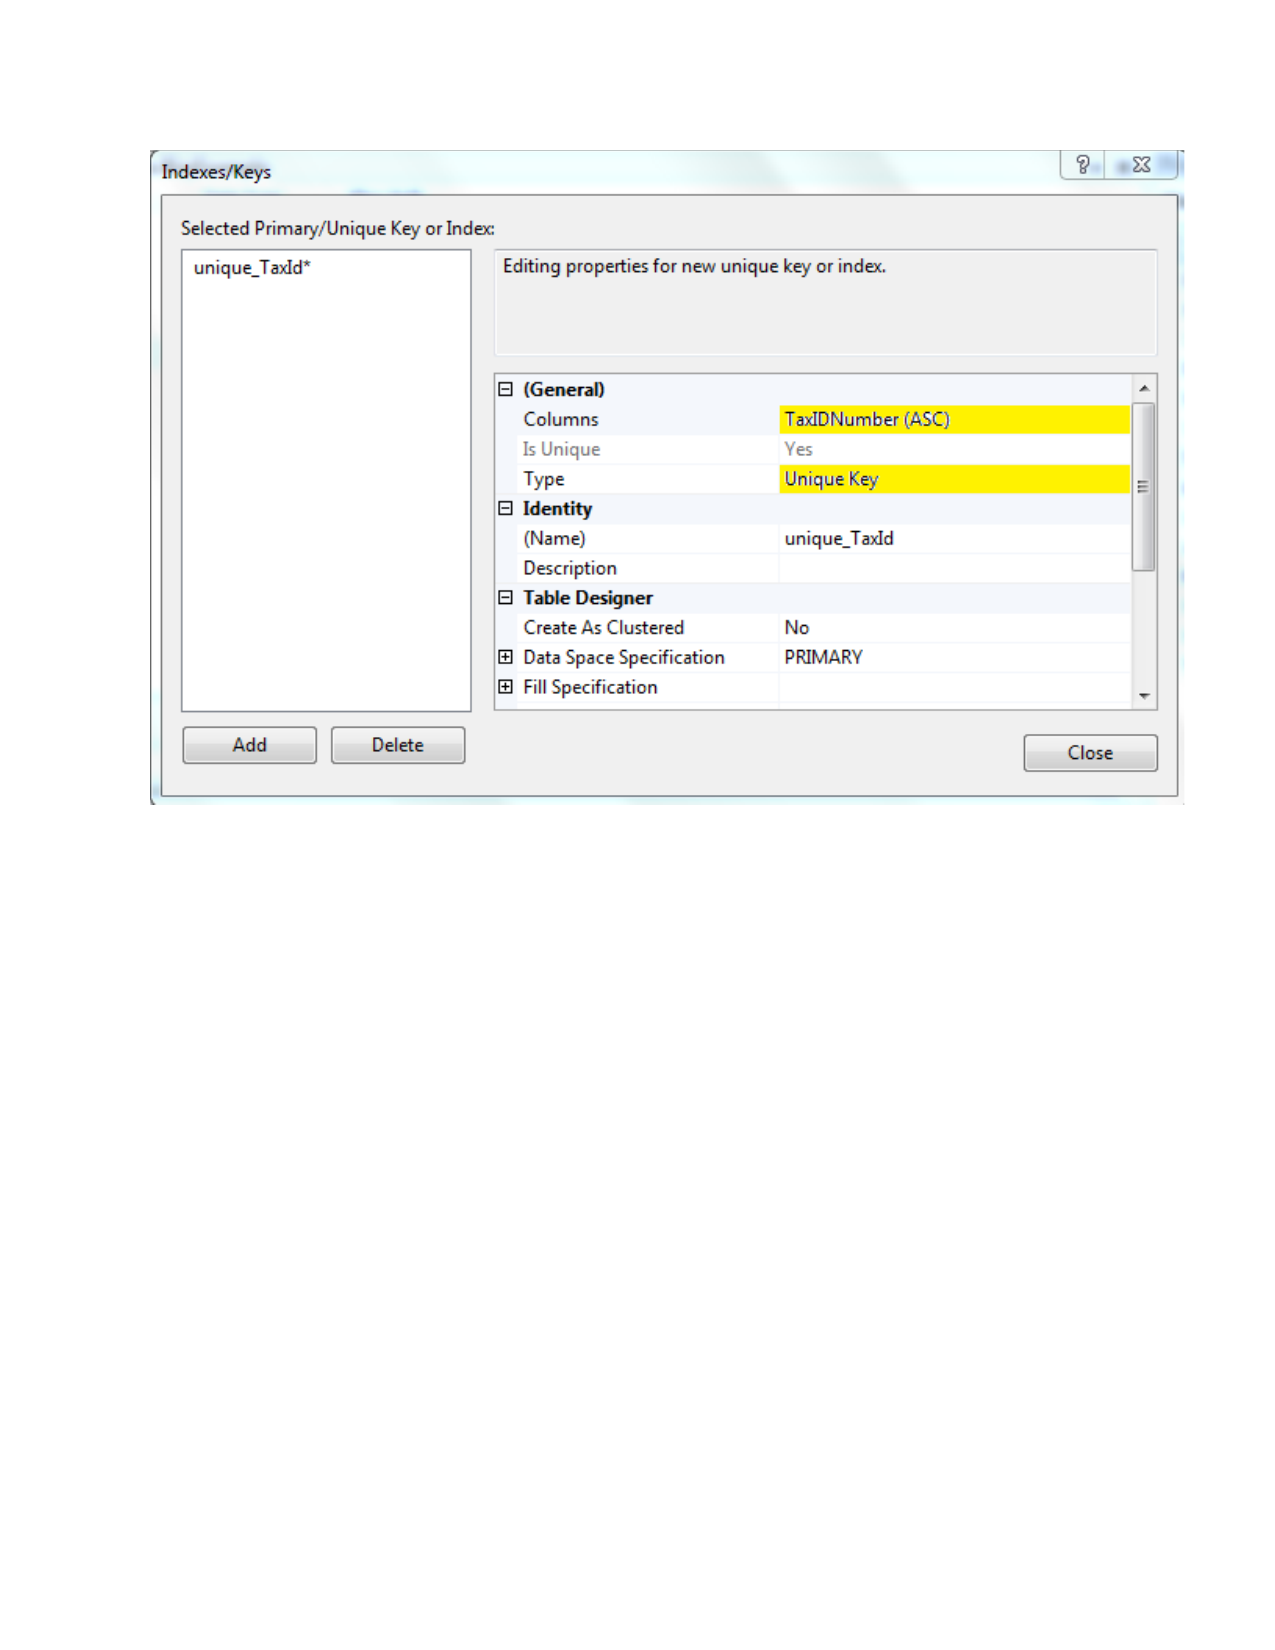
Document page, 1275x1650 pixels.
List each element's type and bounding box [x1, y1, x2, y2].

picture [150, 150, 1185, 805]
